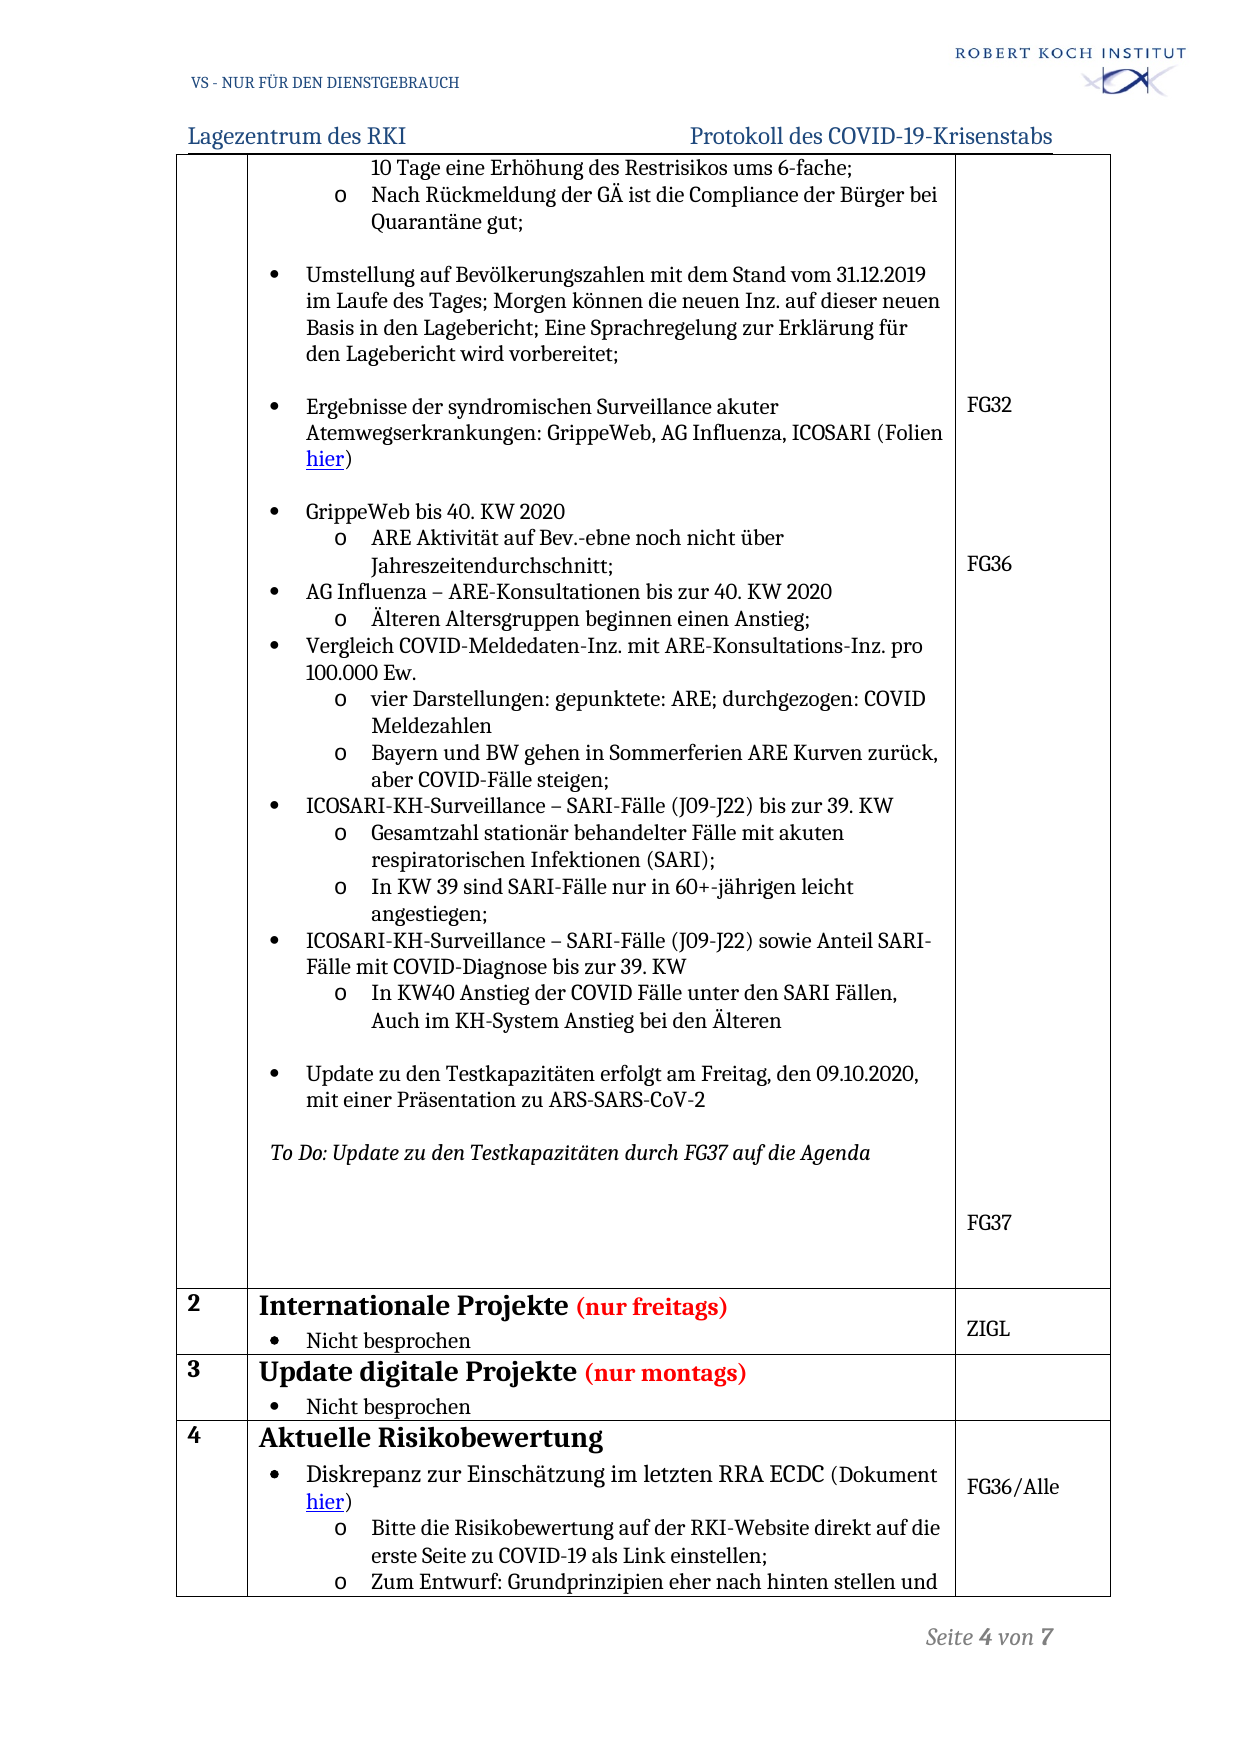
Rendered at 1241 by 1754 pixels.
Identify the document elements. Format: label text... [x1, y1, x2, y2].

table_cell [248, 155, 955, 1288]
table_cell 3 [177, 1355, 247, 1420]
table_cell 1 [177, 155, 247, 1288]
table_cell Internationale Projekte (nur freitags) Nicht besprochen [248, 1289, 955, 1354]
table_cell ZIGL [956, 1289, 1110, 1354]
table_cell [956, 1421, 1110, 1596]
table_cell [248, 1421, 955, 1596]
table_cell 4 [177, 1421, 247, 1596]
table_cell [956, 155, 1110, 1288]
table_cell Update digitale Projekte (nur montags) Nicht besprochen [248, 1355, 955, 1420]
table_cell 2 [177, 1289, 247, 1354]
picture [947, 23, 1207, 100]
table_cell [956, 1355, 1110, 1420]
